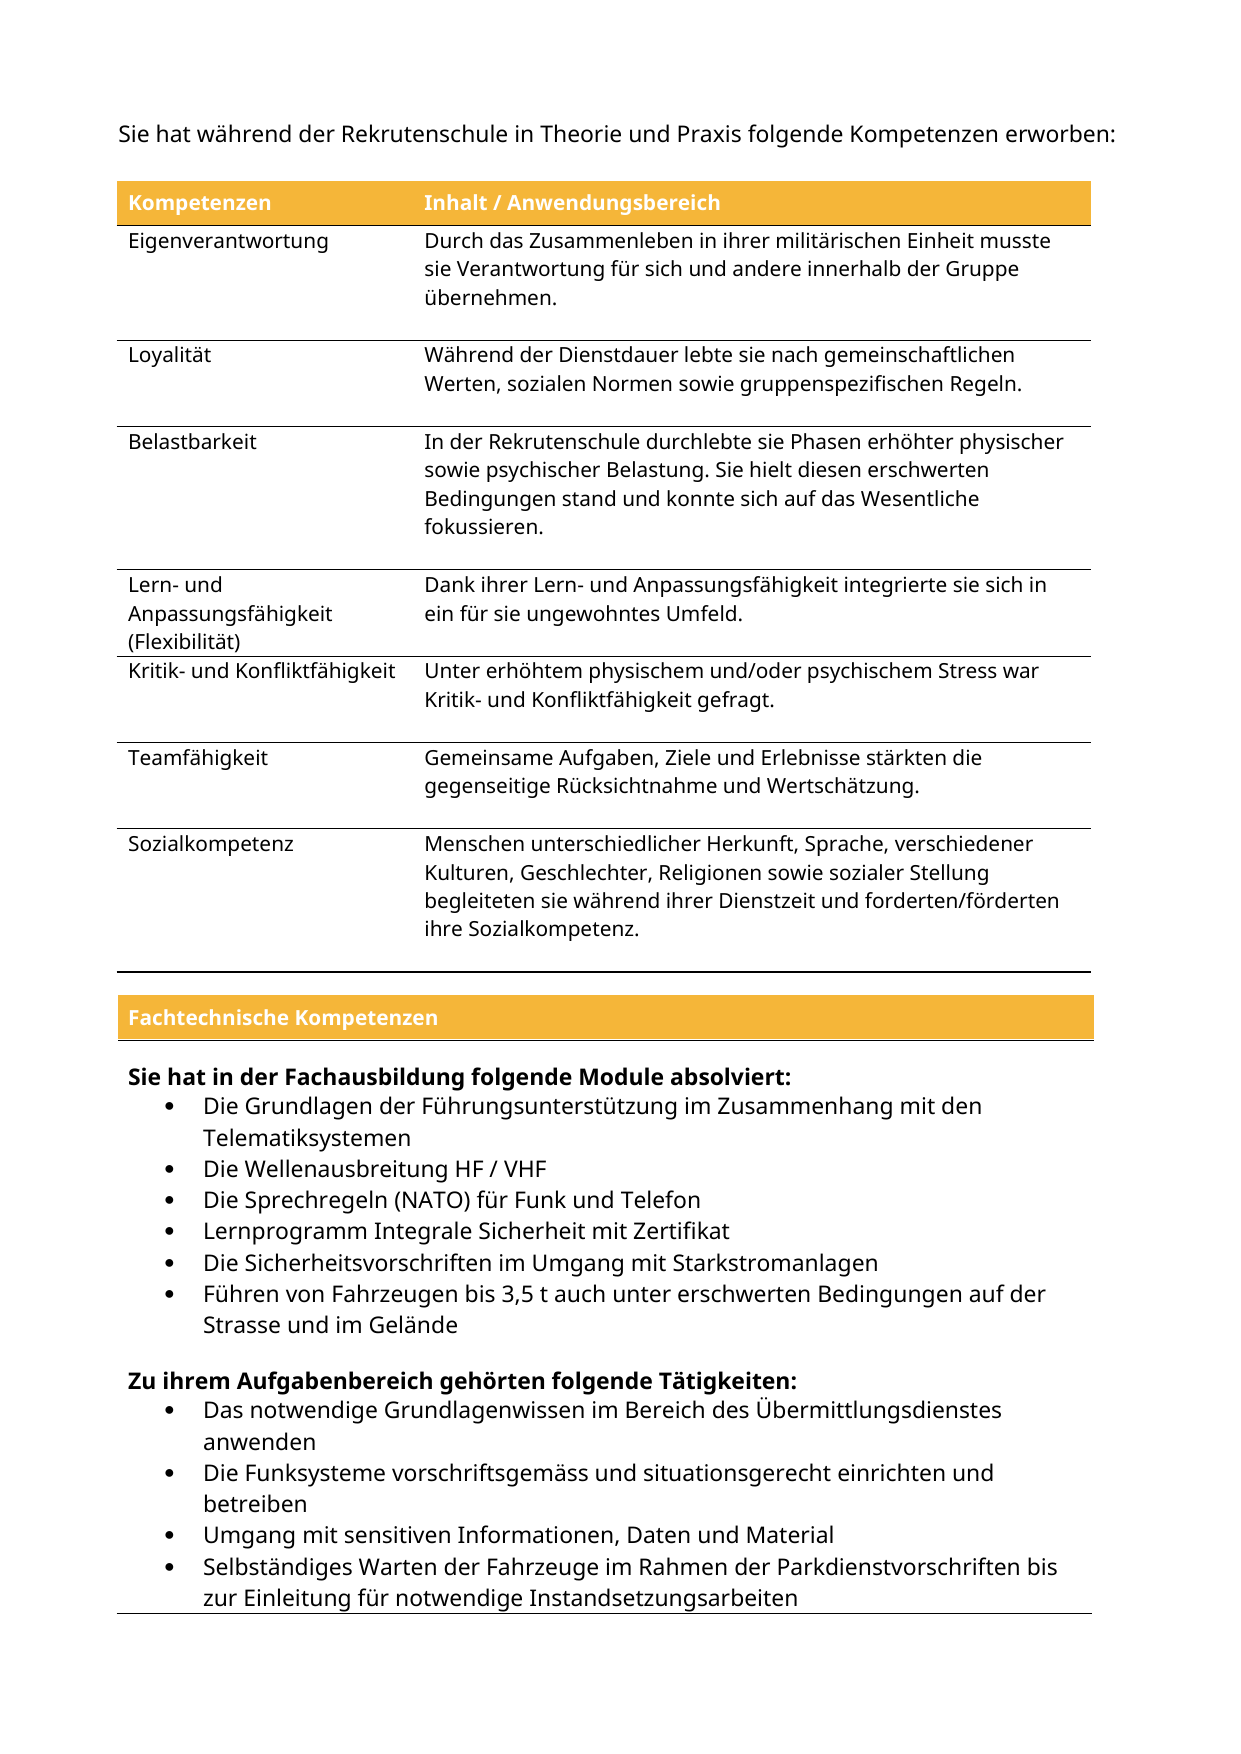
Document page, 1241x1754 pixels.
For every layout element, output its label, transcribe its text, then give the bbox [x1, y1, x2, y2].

table_cell Belastbarkeit [117, 427, 413, 569]
table_header Inhalt / Anwendungsbereich [413, 181, 1091, 225]
table_cell Gemeinsame Aufgaben, Ziele und Erlebnisse stärkten die gegenseitige Rücksichtnahme und Wertschätzung. [413, 743, 1091, 828]
table_cell Dank ihrer Lern- und Anpassungsfähigkeit integrierte sie sich in ein für sie ungewohntes Umfeld. [413, 570, 1091, 656]
table_header Kompetenzen [117, 181, 413, 225]
table_cell Lern- und Anpassungsfähigkeit (Flexibilität) [117, 570, 413, 656]
table_cell Sozialkompetenz [117, 829, 413, 971]
table_cell Durch das Zusammenleben in ihrer militärischen Einheit musste sie Verantwortung für sich und andere innerhalb der Gruppe übernehmen. [413, 226, 1091, 339]
table_cell Menschen unterschiedlicher Herkunft, Sprache, verschiedener Kulturen, Geschlechter, Religionen sowie sozialer Stellung begleiteten sie während ihrer Dienstzeit und forderten/förderten ihre Sozialkompetenz. [413, 829, 1091, 971]
table_header Fachtechnische Kompetenzen [118, 995, 1094, 1039]
table_cell Loyalität [117, 341, 413, 426]
table_cell Unter erhöhtem physischem und/oder psychischem Stress war Kritik- und Konfliktfähigkeit gefragt. [413, 657, 1091, 742]
table_cell Während der Dienstdauer lebte sie nach gemeinschaftlichen Werten, sozialen Normen sowie gruppenspezifischen Regeln. [413, 341, 1091, 426]
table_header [117, 1063, 1092, 1613]
table_cell Eigenverantwortung [117, 226, 413, 339]
table_cell In der Rekrutenschule durchlebte sie Phasen erhöhter physischer sowie psychischer Belastung. Sie hielt diesen erschwerten Bedingungen stand und konnte sich auf das Wesentliche fokussieren. [413, 427, 1091, 569]
table_cell Kritik- und Konfliktfähigkeit [117, 657, 413, 742]
table_cell Teamfähigkeit [117, 743, 413, 828]
text Sie hat während der Rekrutenschule in Theorie und Praxis folgende Kompetenzen erworben: [118, 118, 1122, 149]
